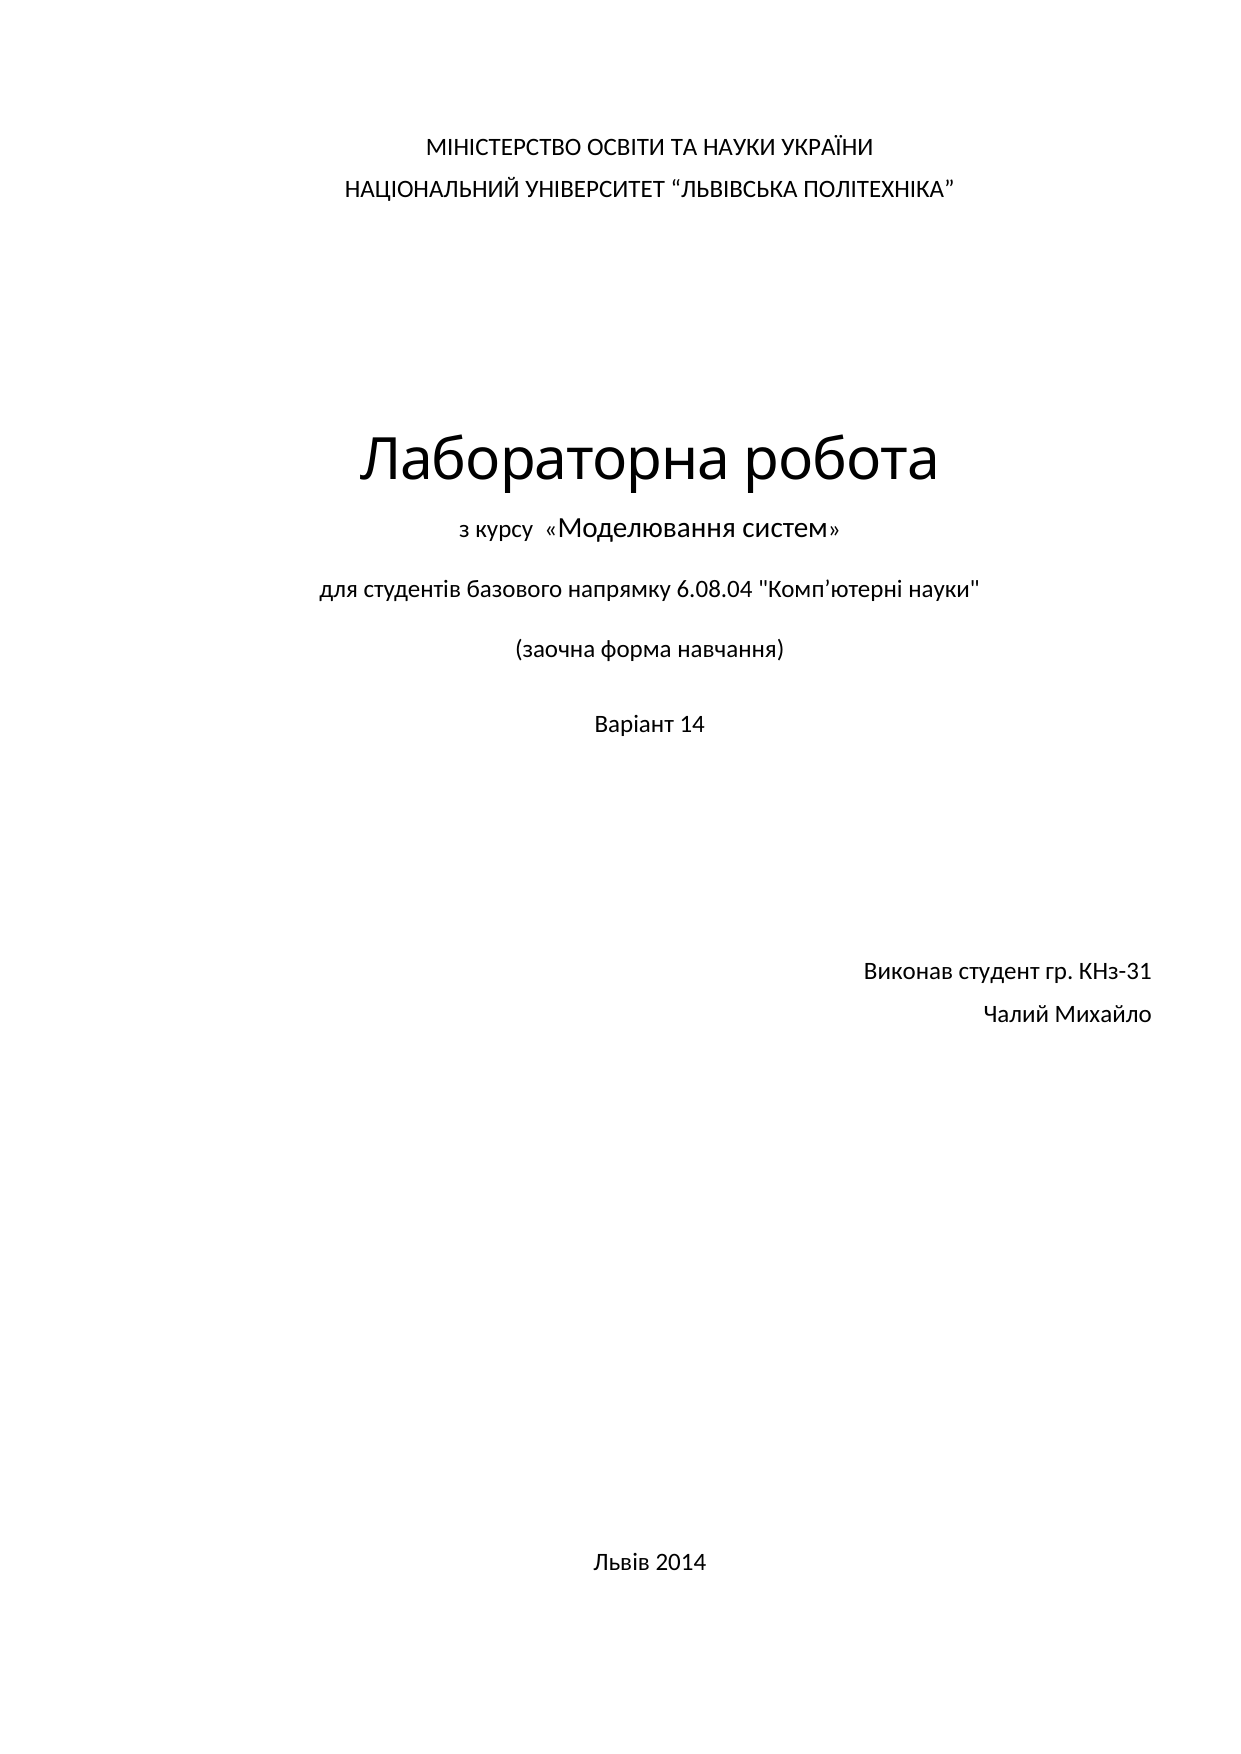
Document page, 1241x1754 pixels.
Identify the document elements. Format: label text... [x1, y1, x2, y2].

text Виконав студент гр. КНз-31 [148, 955, 1152, 986]
text Львів 2014 [148, 1546, 1152, 1577]
text НАЦІОНАЛЬНИЙ УНІВЕРСИТЕТ “ЛЬВІВСЬКА ПОЛІТЕХНІКА” [148, 174, 1152, 204]
text з курсу «Моделювання систем» [148, 509, 1152, 544]
text МІНІСТЕРСТВО ОСВІТИ ТА НАУКИ УКРАЇНИ [148, 131, 1152, 161]
text для студентів базового напрямку 6.08.04 "Комп’ютерні науки" [148, 574, 1152, 604]
text Варіант 14 [148, 708, 1152, 739]
text Чалий Михайло [148, 998, 1152, 1029]
text (заочна форма навчання) [148, 633, 1152, 664]
